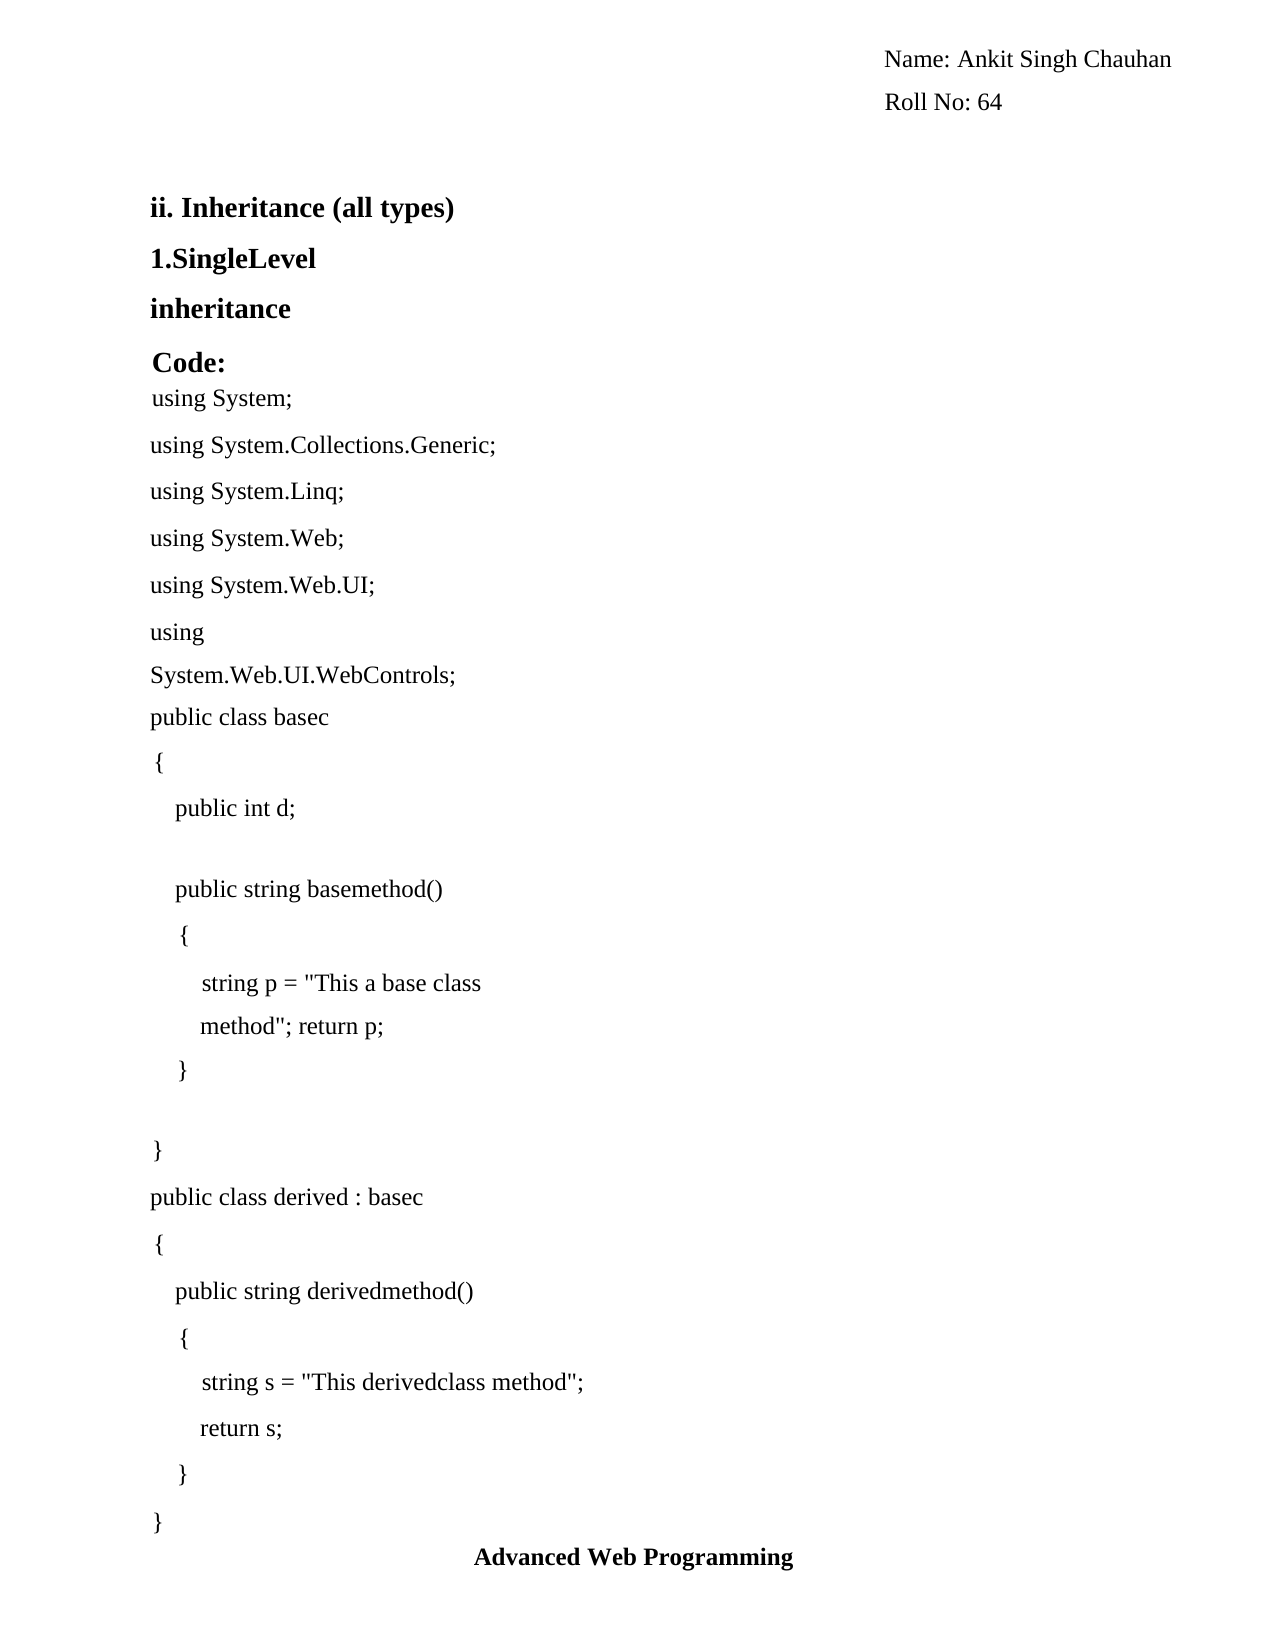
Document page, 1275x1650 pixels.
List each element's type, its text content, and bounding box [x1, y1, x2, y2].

text public int d; [175, 793, 1142, 822]
text } [177, 1460, 1142, 1488]
text string p = "This a base class method"; return p; [200, 968, 483, 1039]
text public string basemethod() [175, 874, 1142, 902]
text { [178, 921, 1142, 949]
text Code: [152, 345, 1142, 379]
text } [152, 1135, 1142, 1164]
text public class derived : basec [150, 1182, 1142, 1211]
list Inheritance (all types) 1.SingleLevel inheritance [150, 190, 464, 324]
text } [177, 1055, 1142, 1084]
text public string derivedmethod() [175, 1276, 1142, 1305]
text using System; [152, 383, 1142, 411]
text { [153, 747, 1142, 775]
text using System.Collections.Generic; using System.Linq; [150, 430, 499, 505]
text public class basec [150, 702, 1142, 731]
text { [178, 1323, 1142, 1352]
text System.Web.UI.WebControls; [150, 663, 1142, 688]
text string s = "This derivedclass method"; return s; [200, 1367, 586, 1442]
text } [152, 1507, 1142, 1536]
text { [153, 1229, 1142, 1258]
text using System.Web; using System.Web.UI; using [150, 523, 377, 646]
